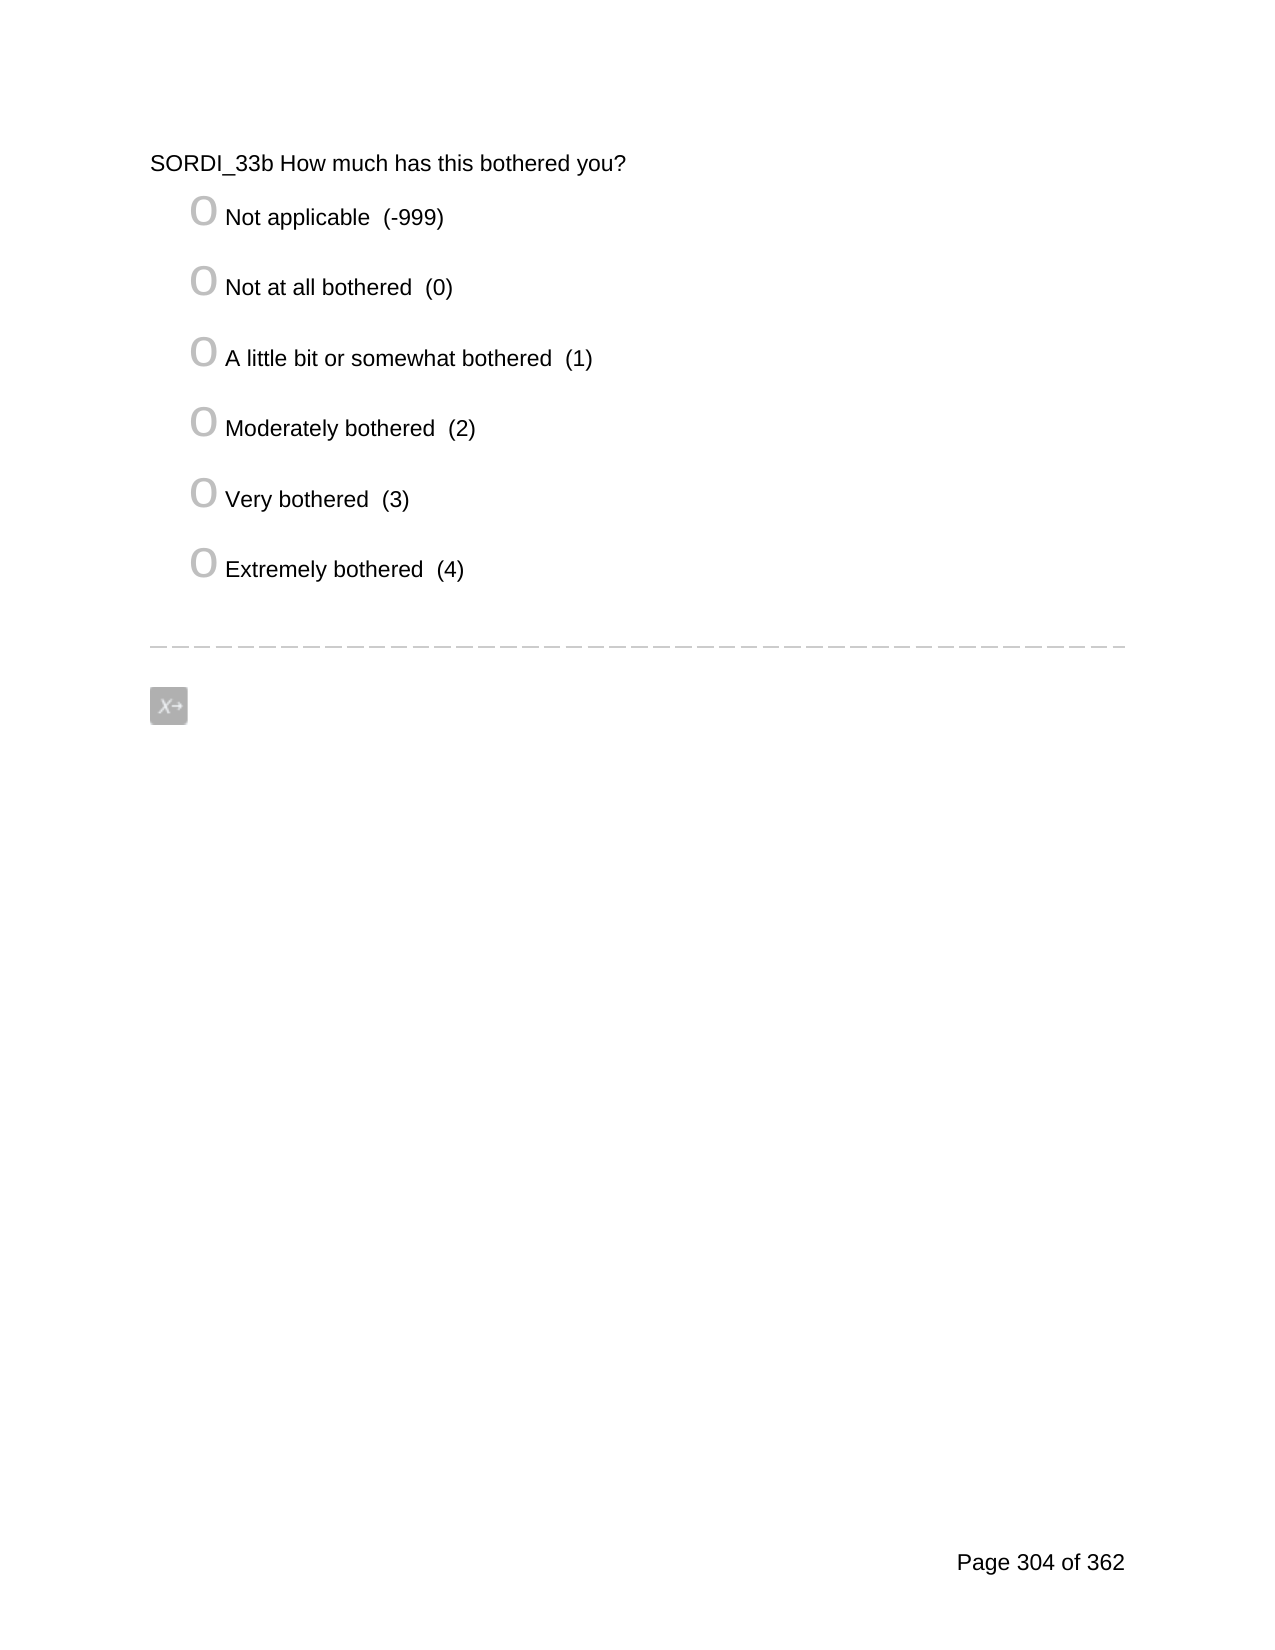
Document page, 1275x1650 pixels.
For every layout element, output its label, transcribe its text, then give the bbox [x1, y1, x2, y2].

list Very bothered (3) [187, 462, 1125, 524]
list Not at all bothered (0) [187, 251, 1125, 312]
list Moderately bothered (2) [187, 392, 1125, 453]
text SORDI_33b How much has this bothered you? [150, 150, 1125, 176]
picture [150, 687, 188, 725]
list Extremely bothered (4) [187, 533, 1125, 594]
list A little bit or somewhat bothered (1) [187, 321, 1125, 383]
list Not applicable (-999) [187, 180, 1125, 242]
